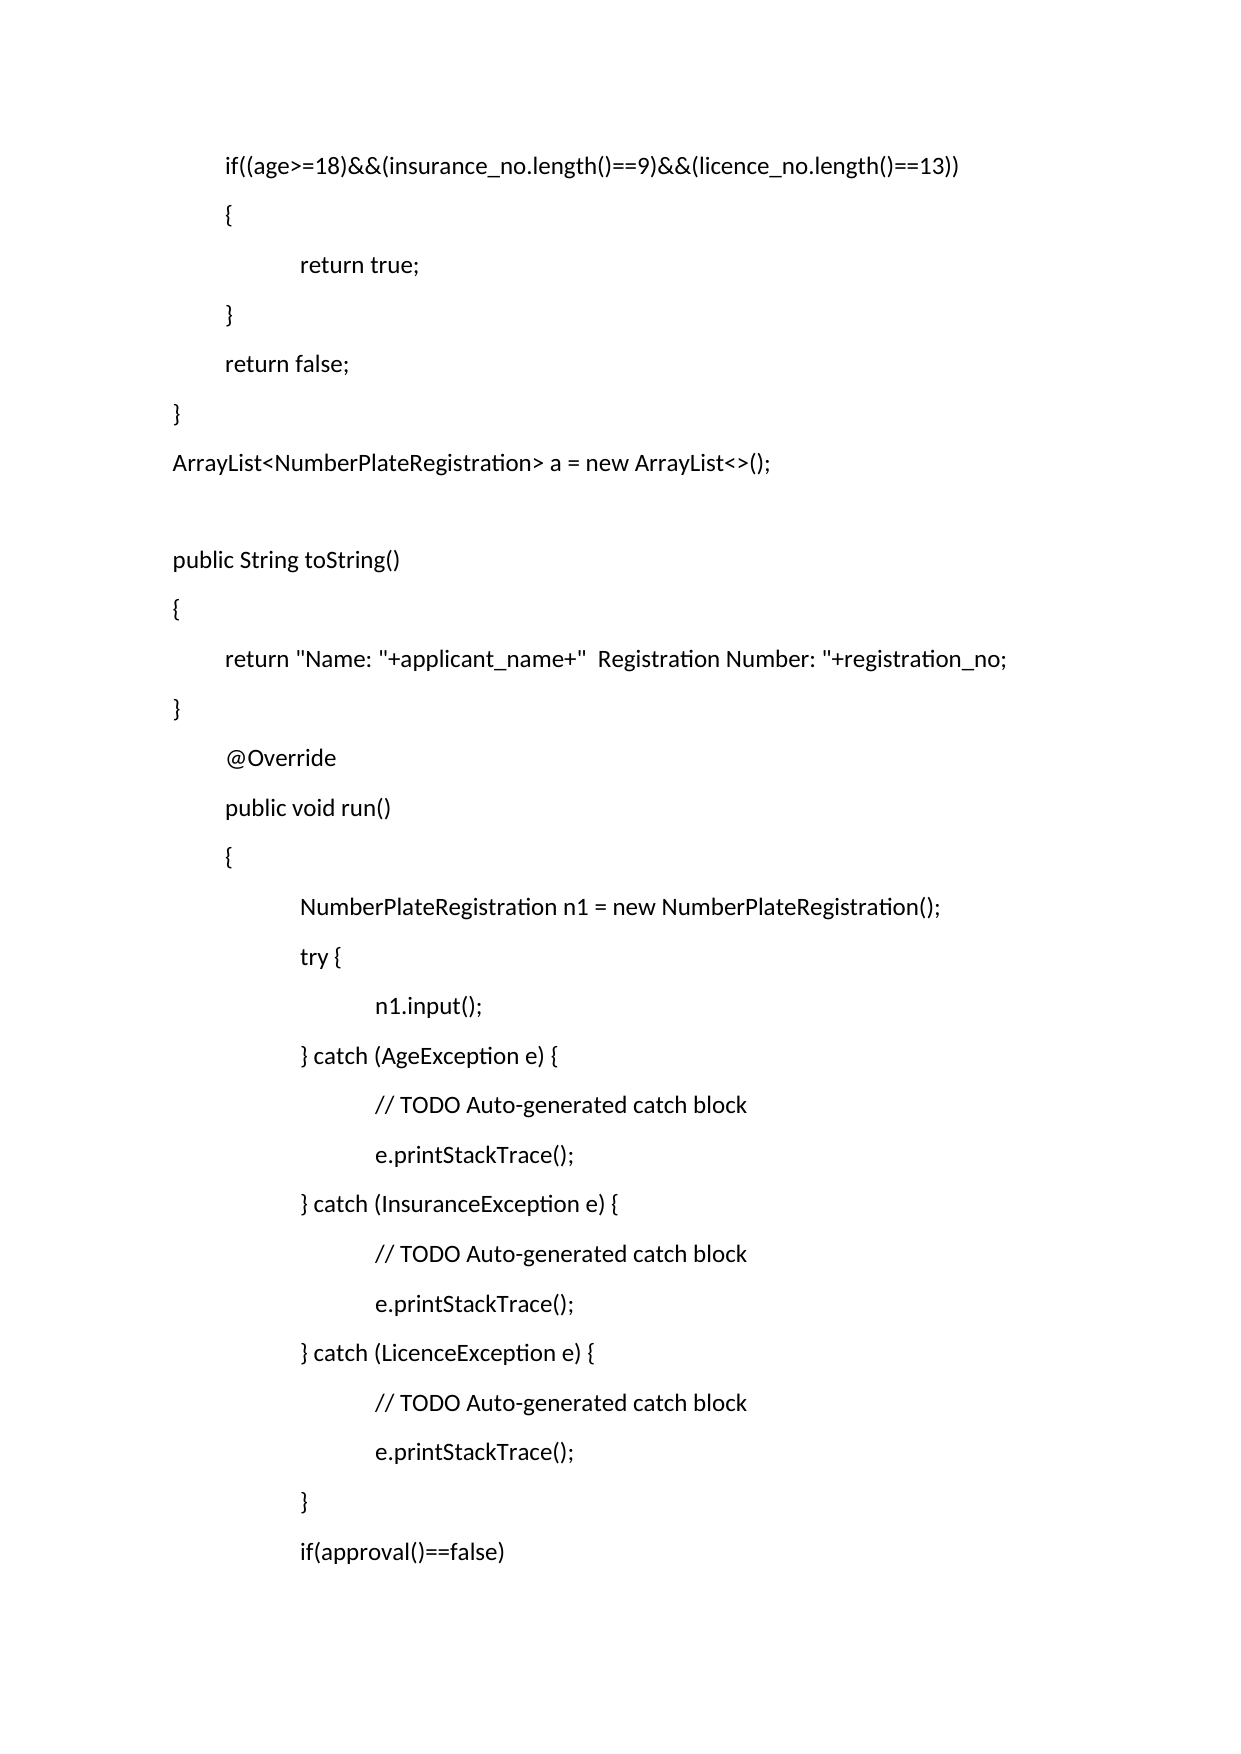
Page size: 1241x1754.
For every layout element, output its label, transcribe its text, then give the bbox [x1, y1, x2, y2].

text { [150, 593, 1090, 624]
text if((age>=18)&&(insurance_no.length()==9)&&(licence_no.length()==13)) [150, 150, 1090, 181]
text } [150, 1486, 1090, 1517]
text e.printStackTrace(); [150, 1139, 1090, 1169]
text e.printStackTrace(); [150, 1288, 1090, 1318]
text ArrayList<NumberPlateRegistration> a = new ArrayList<>(); [150, 447, 1090, 478]
text try { [150, 941, 1090, 971]
text NumberPlateRegistration n1 = new NumberPlateRegistration(); [150, 891, 1090, 922]
text } [150, 299, 1090, 329]
text public String toString() [150, 544, 1090, 574]
text // TODO Auto-generated catch block [150, 1387, 1090, 1417]
text if(approval()==false) [150, 1536, 1090, 1566]
text { [150, 199, 1090, 230]
text { [150, 841, 1090, 872]
text // TODO Auto-generated catch block [150, 1089, 1090, 1120]
text } [150, 398, 1090, 428]
text public void run() [150, 792, 1090, 822]
text // TODO Auto-generated catch block [150, 1238, 1090, 1269]
text return false; [150, 348, 1090, 379]
text } catch (LicenceException e) { [150, 1337, 1090, 1368]
text return "Name: "+applicant_name+" Registration Number: "+registration_no; [150, 643, 1090, 674]
text n1.input(); [150, 990, 1090, 1021]
text } catch (InsuranceException e) { [150, 1188, 1090, 1219]
text } [150, 693, 1090, 723]
text e.printStackTrace(); [150, 1436, 1090, 1467]
text return true; [150, 249, 1090, 280]
text } catch (AgeException e) { [150, 1040, 1090, 1070]
text @Override [150, 742, 1090, 773]
